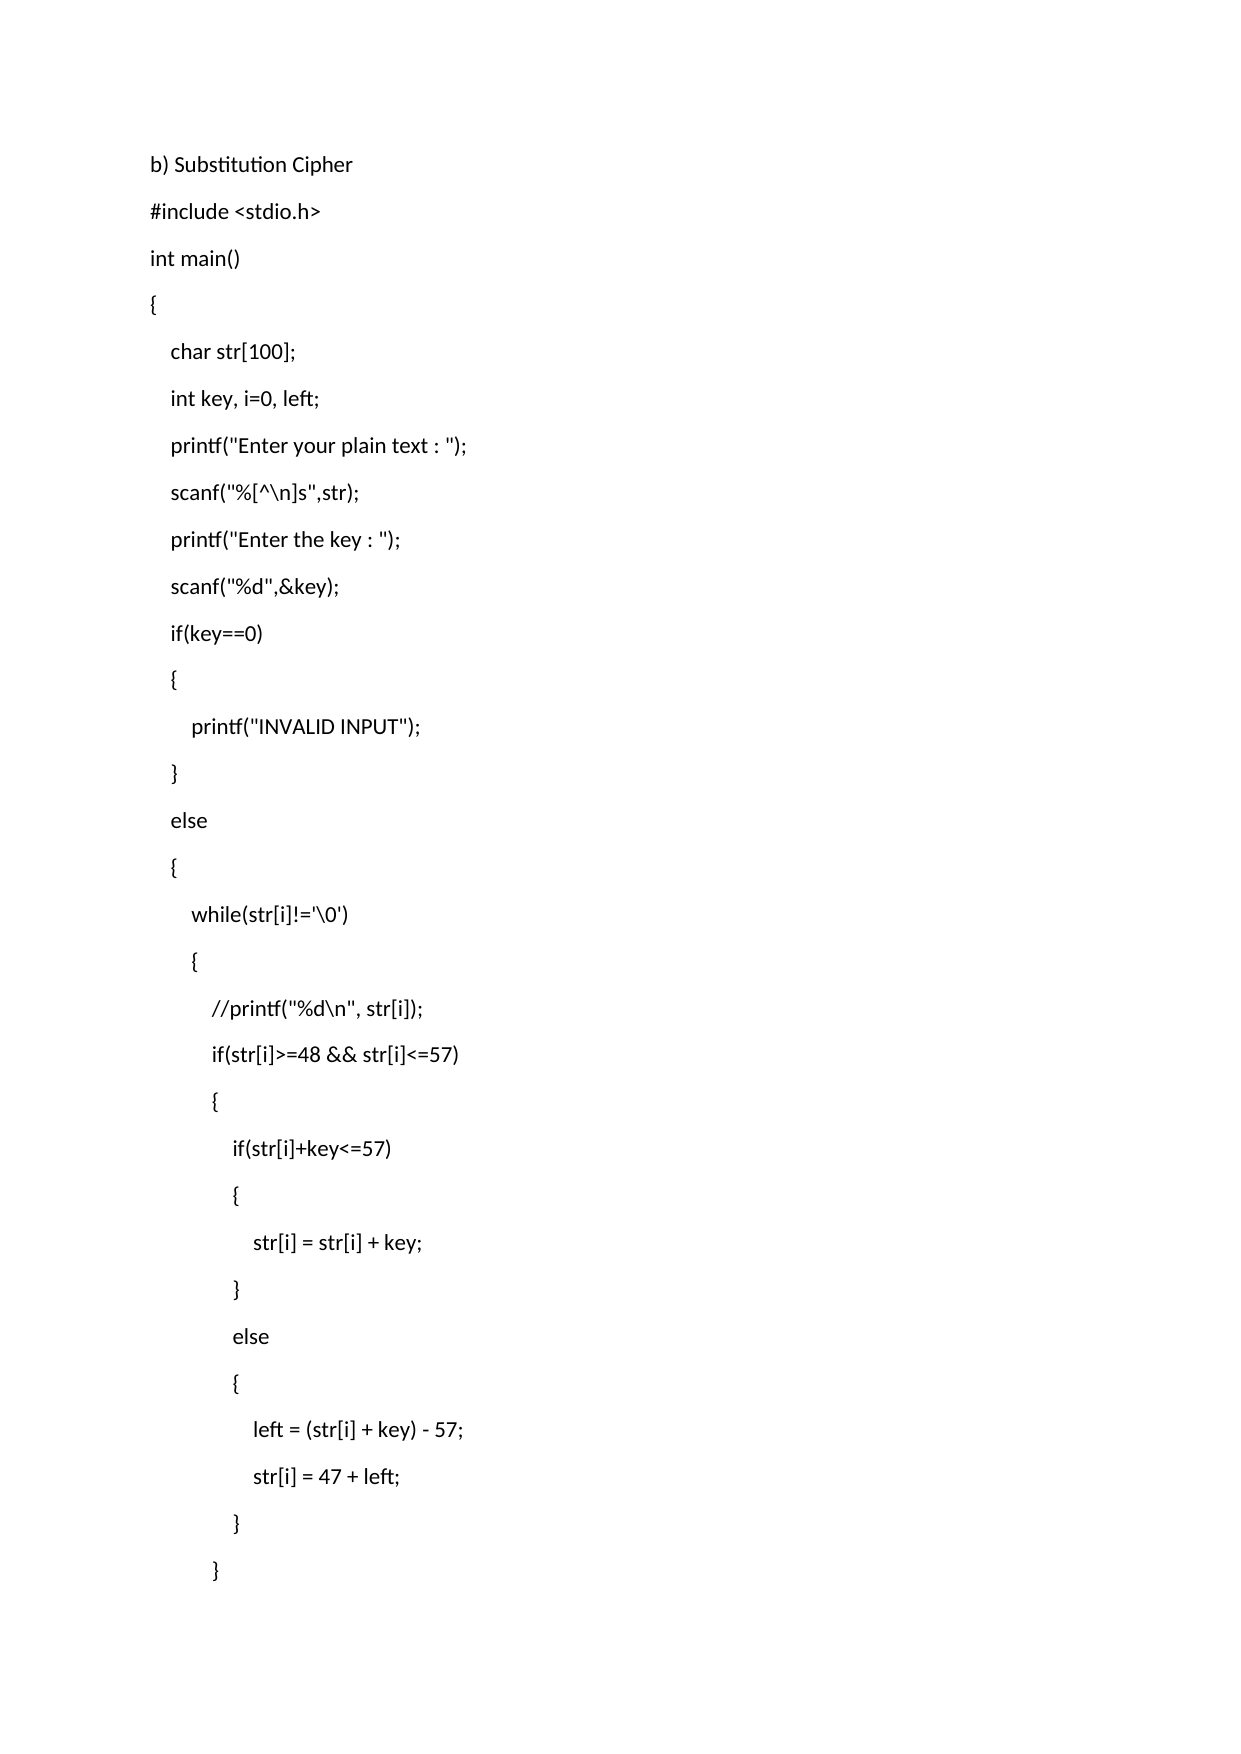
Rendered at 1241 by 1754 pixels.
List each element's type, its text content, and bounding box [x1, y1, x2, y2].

text } [150, 1556, 1090, 1584]
text { [150, 1087, 1090, 1116]
text else [150, 806, 1090, 834]
text else [150, 1322, 1090, 1350]
text if(str[i]>=48 && str[i]<=57) [150, 1041, 1090, 1069]
text { [150, 947, 1090, 975]
text scanf("%[^\n]s",str); [150, 478, 1090, 506]
text { [150, 291, 1090, 319]
text { [150, 853, 1090, 881]
text //printf("%d\n", str[i]); [150, 994, 1090, 1022]
text } [150, 1275, 1090, 1303]
text str[i] = 47 + left; [150, 1462, 1090, 1491]
text printf("Enter the key : "); [150, 525, 1090, 553]
text str[i] = str[i] + key; [150, 1228, 1090, 1256]
text #include <stdio.h> [150, 197, 1090, 225]
text { [150, 1369, 1090, 1397]
text } [150, 759, 1090, 787]
text left = (str[i] + key) - 57; [150, 1416, 1090, 1444]
text { [150, 666, 1090, 694]
text { [150, 1181, 1090, 1209]
text if(key==0) [150, 619, 1090, 647]
text while(str[i]!='\0') [150, 900, 1090, 928]
text int key, i=0, left; [150, 384, 1090, 412]
text scanf("%d",&key); [150, 572, 1090, 600]
text int main() [150, 244, 1090, 272]
text char str[100]; [150, 337, 1090, 366]
text b) Substitution Cipher [150, 150, 1090, 178]
text printf("Enter your plain text : "); [150, 431, 1090, 459]
text printf("INVALID INPUT"); [150, 712, 1090, 741]
text if(str[i]+key<=57) [150, 1134, 1090, 1162]
text } [150, 1509, 1090, 1537]
